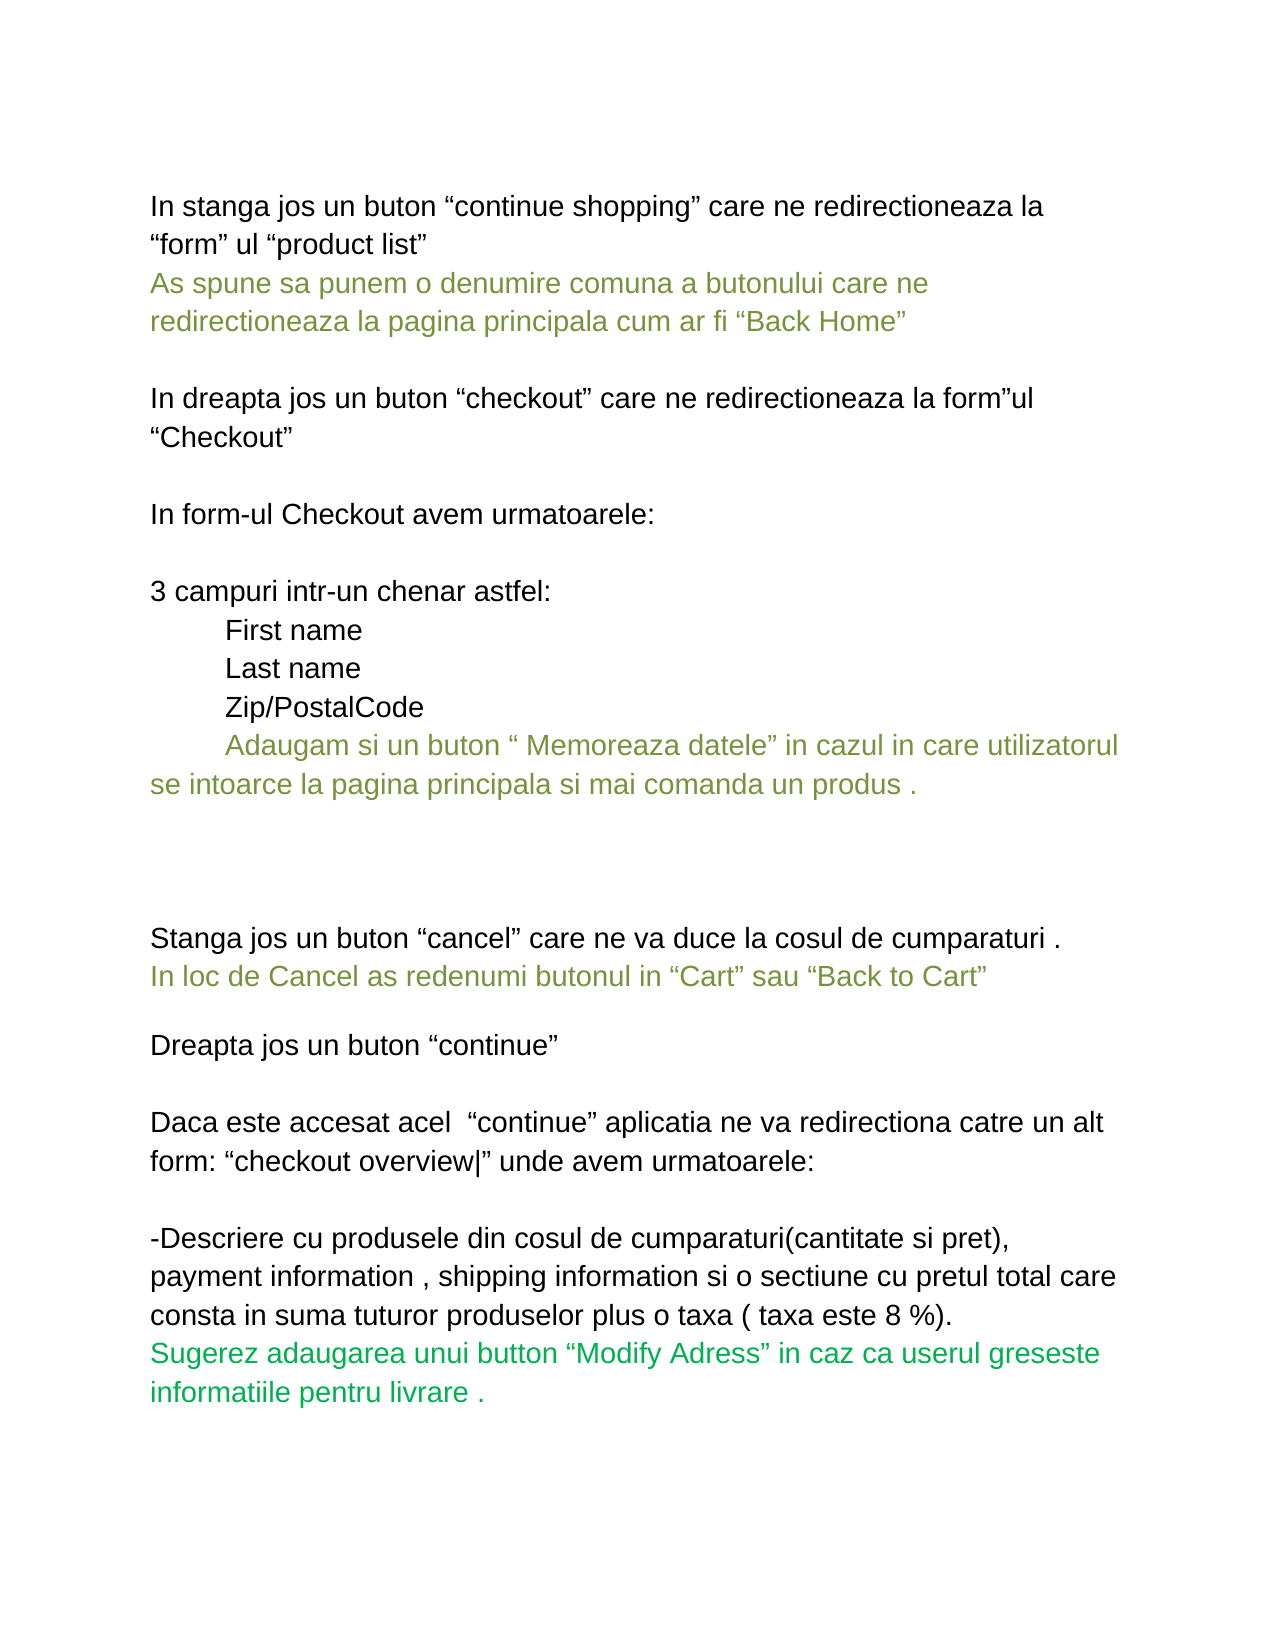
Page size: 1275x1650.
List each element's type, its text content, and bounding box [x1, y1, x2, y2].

text In form-ul Checkout avem urmatoarele: [150, 497, 1125, 530]
text Dreapta jos un buton “continue” [150, 1028, 1125, 1062]
text Stanga jos un buton “cancel” care ne va duce la cosul de cumparaturi . [150, 921, 1125, 954]
text Sugerez adaugarea unui button “Modify Adress” in caz ca userul greseste informatiile pentru livrare . [150, 1336, 1125, 1408]
text Zip/PostalCode [150, 689, 1125, 723]
text Daca este accesat acel “continue” aplicatia ne va redirectiona catre un alt form: “checkout overview|” unde avem urmatoarele: [150, 1105, 1125, 1177]
text First name [150, 612, 1125, 646]
text In dreapta jos un buton “checkout” care ne redirectioneaza la form”ul “Checkout” [150, 381, 1125, 453]
text As spune sa punem o denumire comuna a butonului care ne redirectioneaza la pagina principala cum ar fi “Back Home” [150, 266, 1125, 338]
text -Descriere cu produsele din cosul de cumparaturi(cantitate si pret), payment information , shipping information si o sectiune cu pretul total care consta in suma tuturor produselor plus o taxa ( taxa este 8 %). [150, 1221, 1125, 1331]
text In loc de Cancel as redenumi butonul in “Cart” sau “Back to Cart” [150, 959, 1125, 993]
text 3 campuri intr-un chenar astfel: [150, 574, 1125, 607]
text In stanga jos un buton “continue shopping” care ne redirectioneaza la “form” ul “product list” [150, 188, 1125, 261]
text Last name [150, 651, 1125, 684]
text Adaugam si un buton “ Memoreaza datele” in cazul in care utilizatorul se intoarce la pagina principala si mai comanda un produs . [150, 728, 1125, 800]
